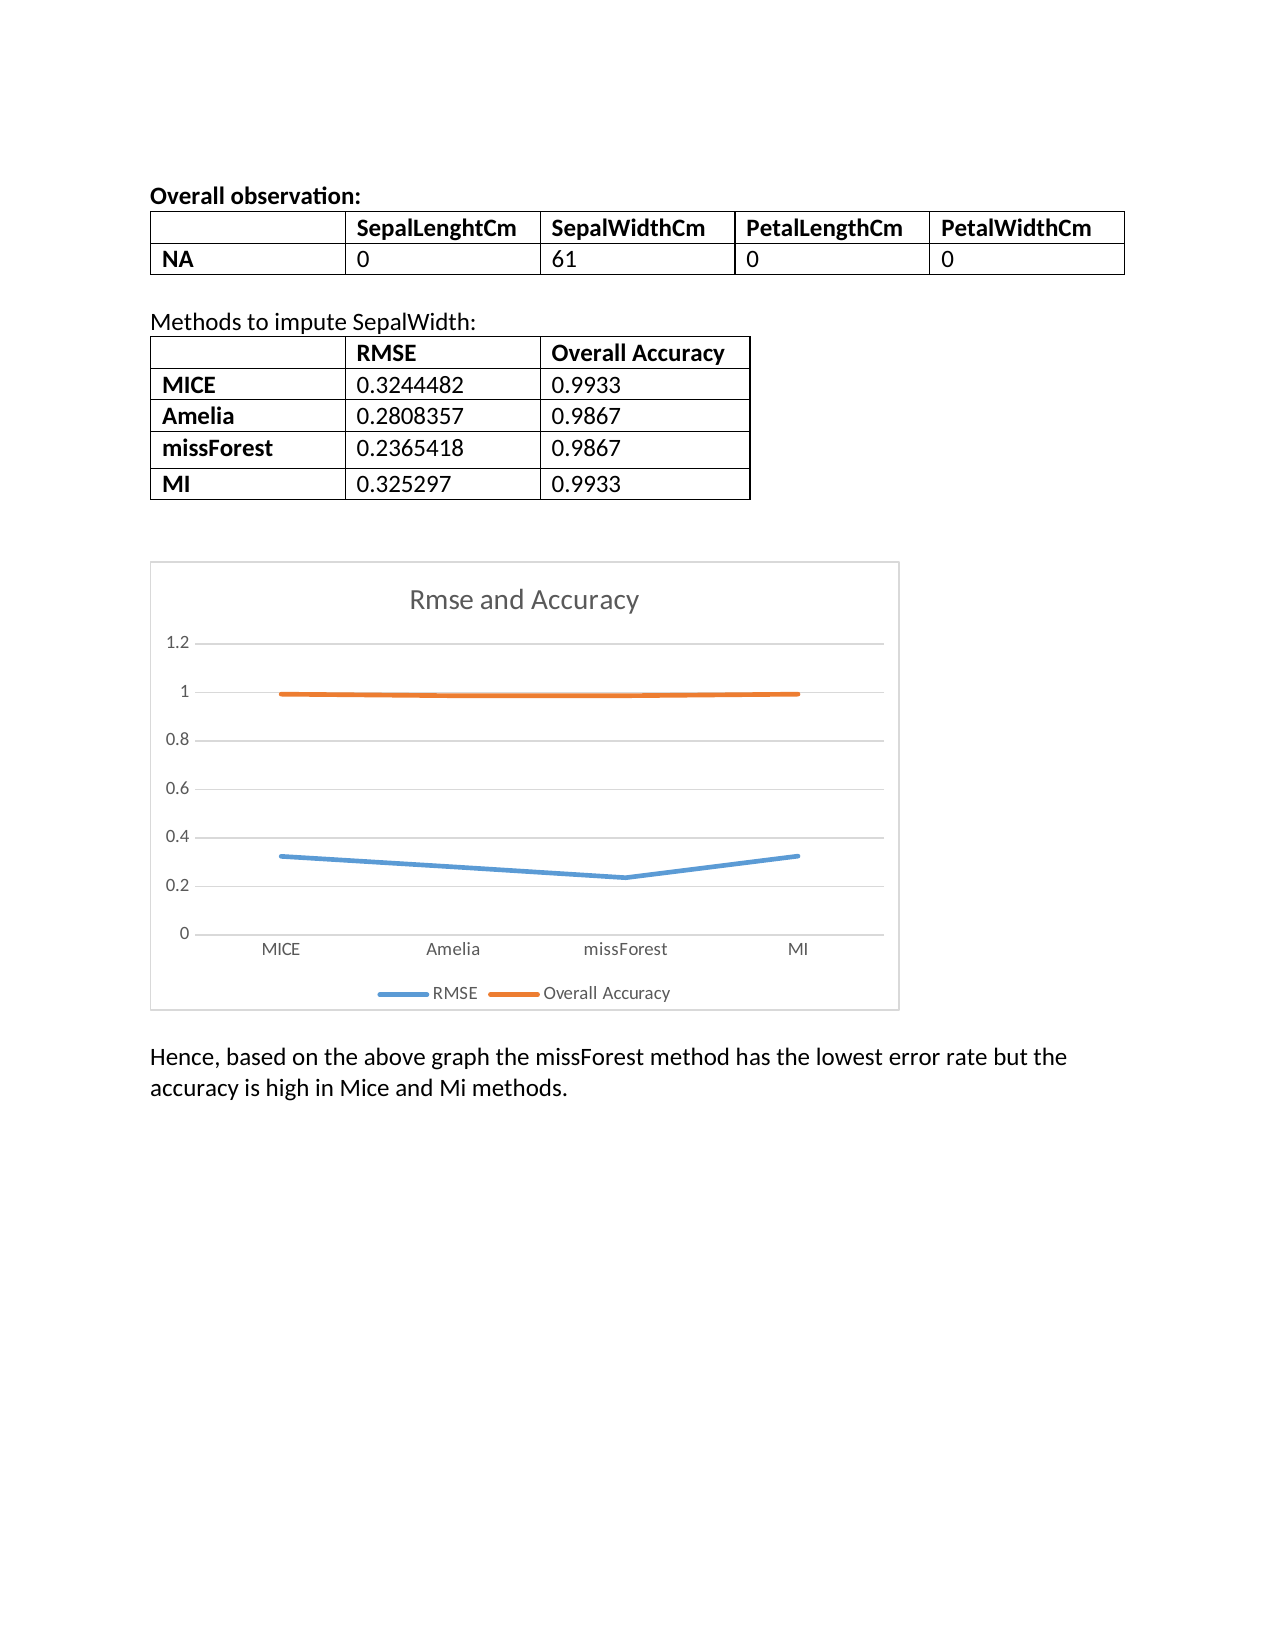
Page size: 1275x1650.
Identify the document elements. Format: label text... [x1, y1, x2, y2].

table_cell missForest [151, 432, 345, 467]
text Methods to impute SepalWidth: [150, 306, 1125, 336]
table_cell 0.9933 [541, 369, 749, 399]
table_header [151, 337, 345, 368]
table_cell 0.9933 [541, 469, 749, 499]
table_cell MICE [151, 369, 345, 399]
table_cell MI [151, 469, 345, 499]
table_cell NA [151, 244, 345, 274]
table_header SepalLenghtCm [346, 212, 540, 243]
table_cell 0.2365418 [346, 432, 540, 467]
text Overall observation: [150, 181, 1125, 211]
table_header RMSE [346, 337, 540, 368]
table_cell 0 [736, 244, 929, 274]
table_header [151, 212, 345, 243]
table_header PetalLengthCm [736, 212, 929, 243]
table_cell 0 [346, 244, 540, 274]
table_cell Amelia [151, 400, 345, 431]
table_cell 0.9867 [541, 432, 749, 467]
text Hence, based on the above graph the missForest method has the lowest error rate but the accuracy is high in Mice and Mi methods. [150, 1042, 1125, 1103]
table_cell 0.3244482 [346, 369, 540, 399]
table_header SepalWidthCm [541, 212, 734, 243]
table_header PetalWidthCm [930, 212, 1124, 243]
table_cell 0.325297 [346, 469, 540, 499]
table_cell 0 [930, 244, 1124, 274]
table_cell 0.9867 [541, 400, 749, 431]
table_cell 0.2808357 [346, 400, 540, 431]
table_cell 61 [541, 244, 734, 274]
table_header Overall Accuracy [541, 337, 749, 368]
